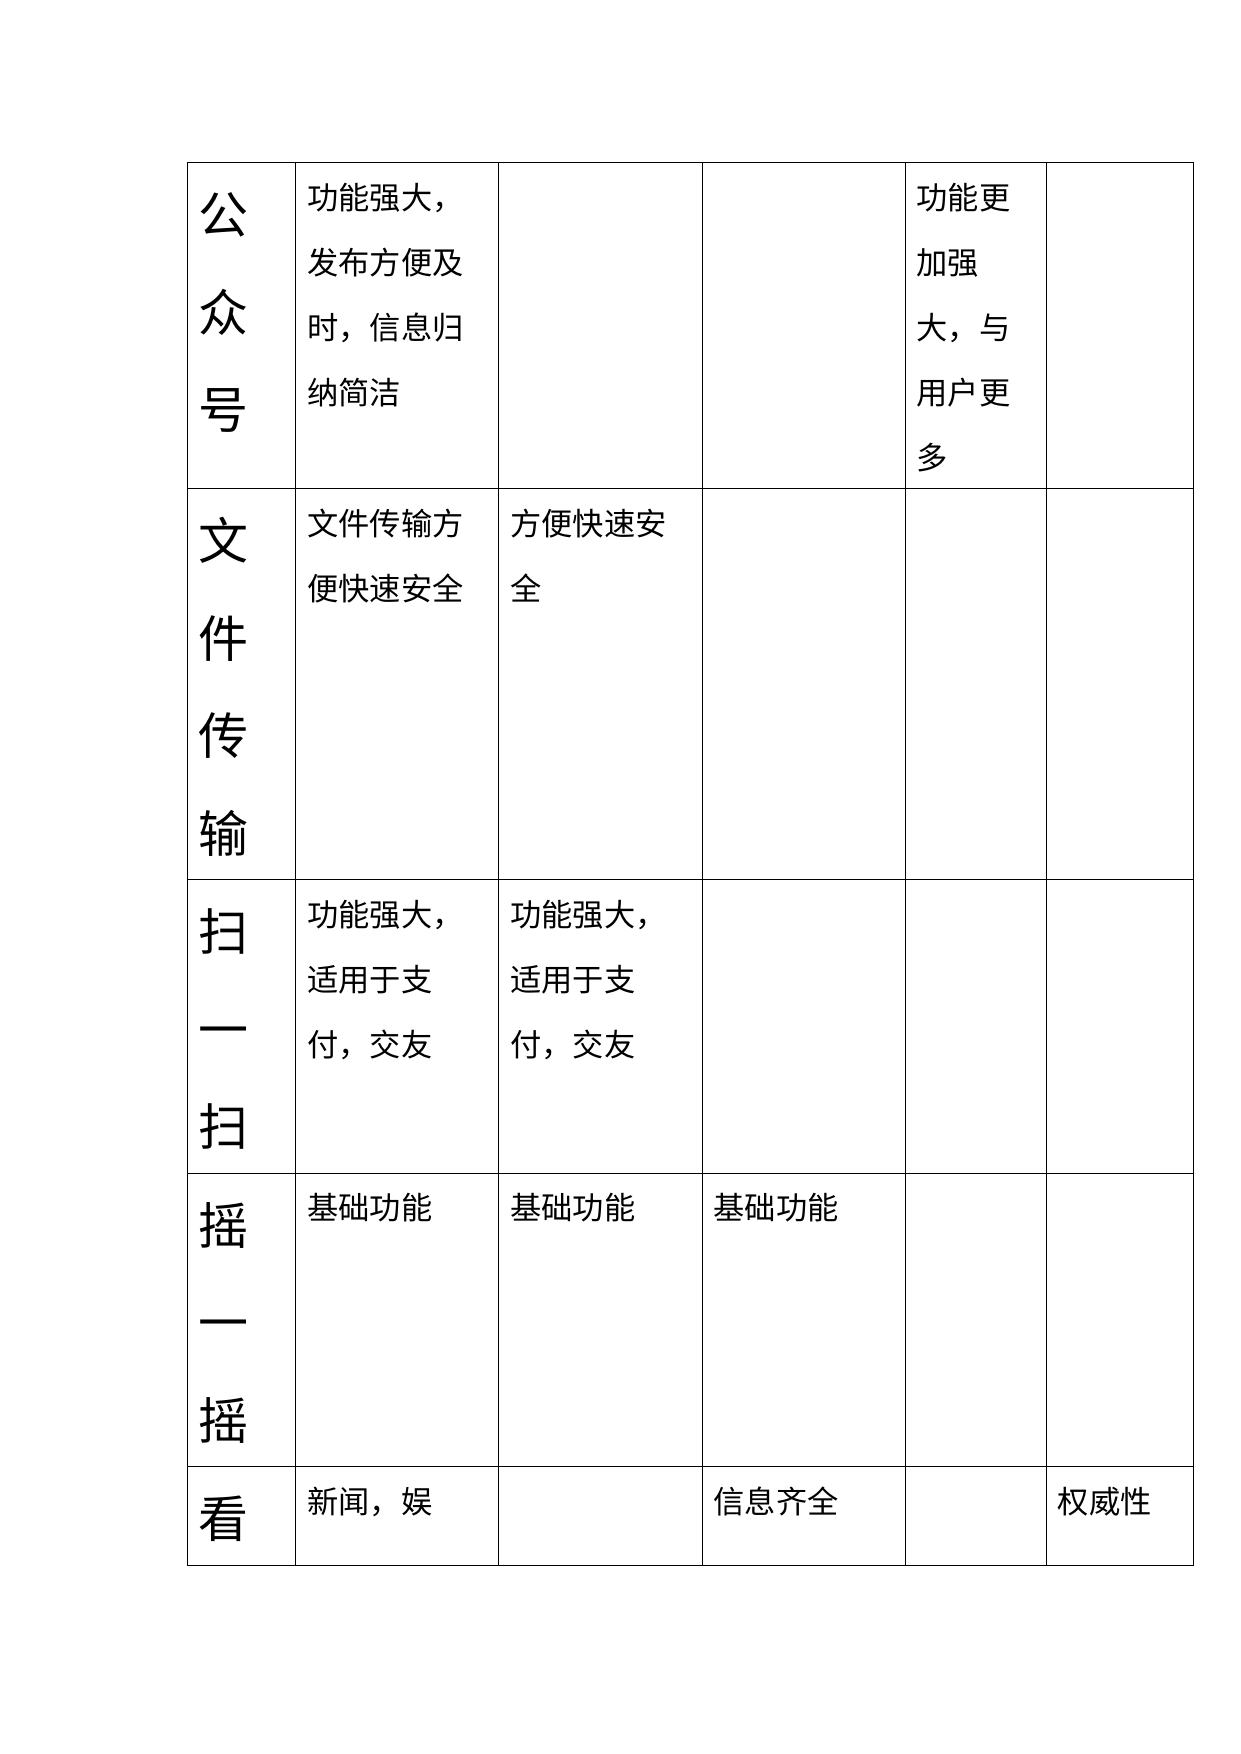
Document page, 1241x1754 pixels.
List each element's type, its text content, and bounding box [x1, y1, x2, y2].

table_cell [1047, 880, 1193, 1173]
table_cell 信息齐全 [703, 1467, 905, 1565]
table_cell 扫一扫 [188, 880, 295, 1173]
table_cell [703, 880, 905, 1173]
table_cell 功能强大，适用于支付，交友 [499, 880, 702, 1173]
table_cell 基础功能 [703, 1174, 905, 1466]
table_cell 功能强大，发布方便及时，信息归纳简洁 [296, 163, 498, 488]
table_cell [906, 880, 1046, 1173]
table_cell [906, 1174, 1046, 1466]
table_cell [1047, 489, 1193, 879]
table_cell 文件传输方便快速安全 [296, 489, 498, 879]
table_cell [703, 163, 905, 488]
table_cell 基础功能 [499, 1174, 702, 1466]
table_cell 功能更加强大，与用户更多 [906, 163, 1046, 488]
table_cell 摇一摇 [188, 1174, 295, 1466]
table_cell 看一看 [188, 1467, 295, 1565]
table_cell 基础功能 [296, 1174, 498, 1466]
table_cell [906, 489, 1046, 879]
table_cell [499, 1467, 702, 1565]
table_cell 新闻，娱乐，体育等各类信息齐全 [296, 1467, 498, 1565]
table_cell 功能强大，适用于支付，交友 [296, 880, 498, 1173]
table_cell [1047, 1174, 1193, 1466]
table_cell 公众号 [188, 163, 295, 488]
table_cell 文件传输 [188, 489, 295, 879]
table_cell 权威性不够 [1047, 1467, 1193, 1565]
table_cell [1047, 163, 1193, 488]
table_cell [906, 1467, 1046, 1565]
table_cell [703, 489, 905, 879]
table_cell 方便快速安全 [499, 489, 702, 879]
table_cell [499, 163, 702, 488]
